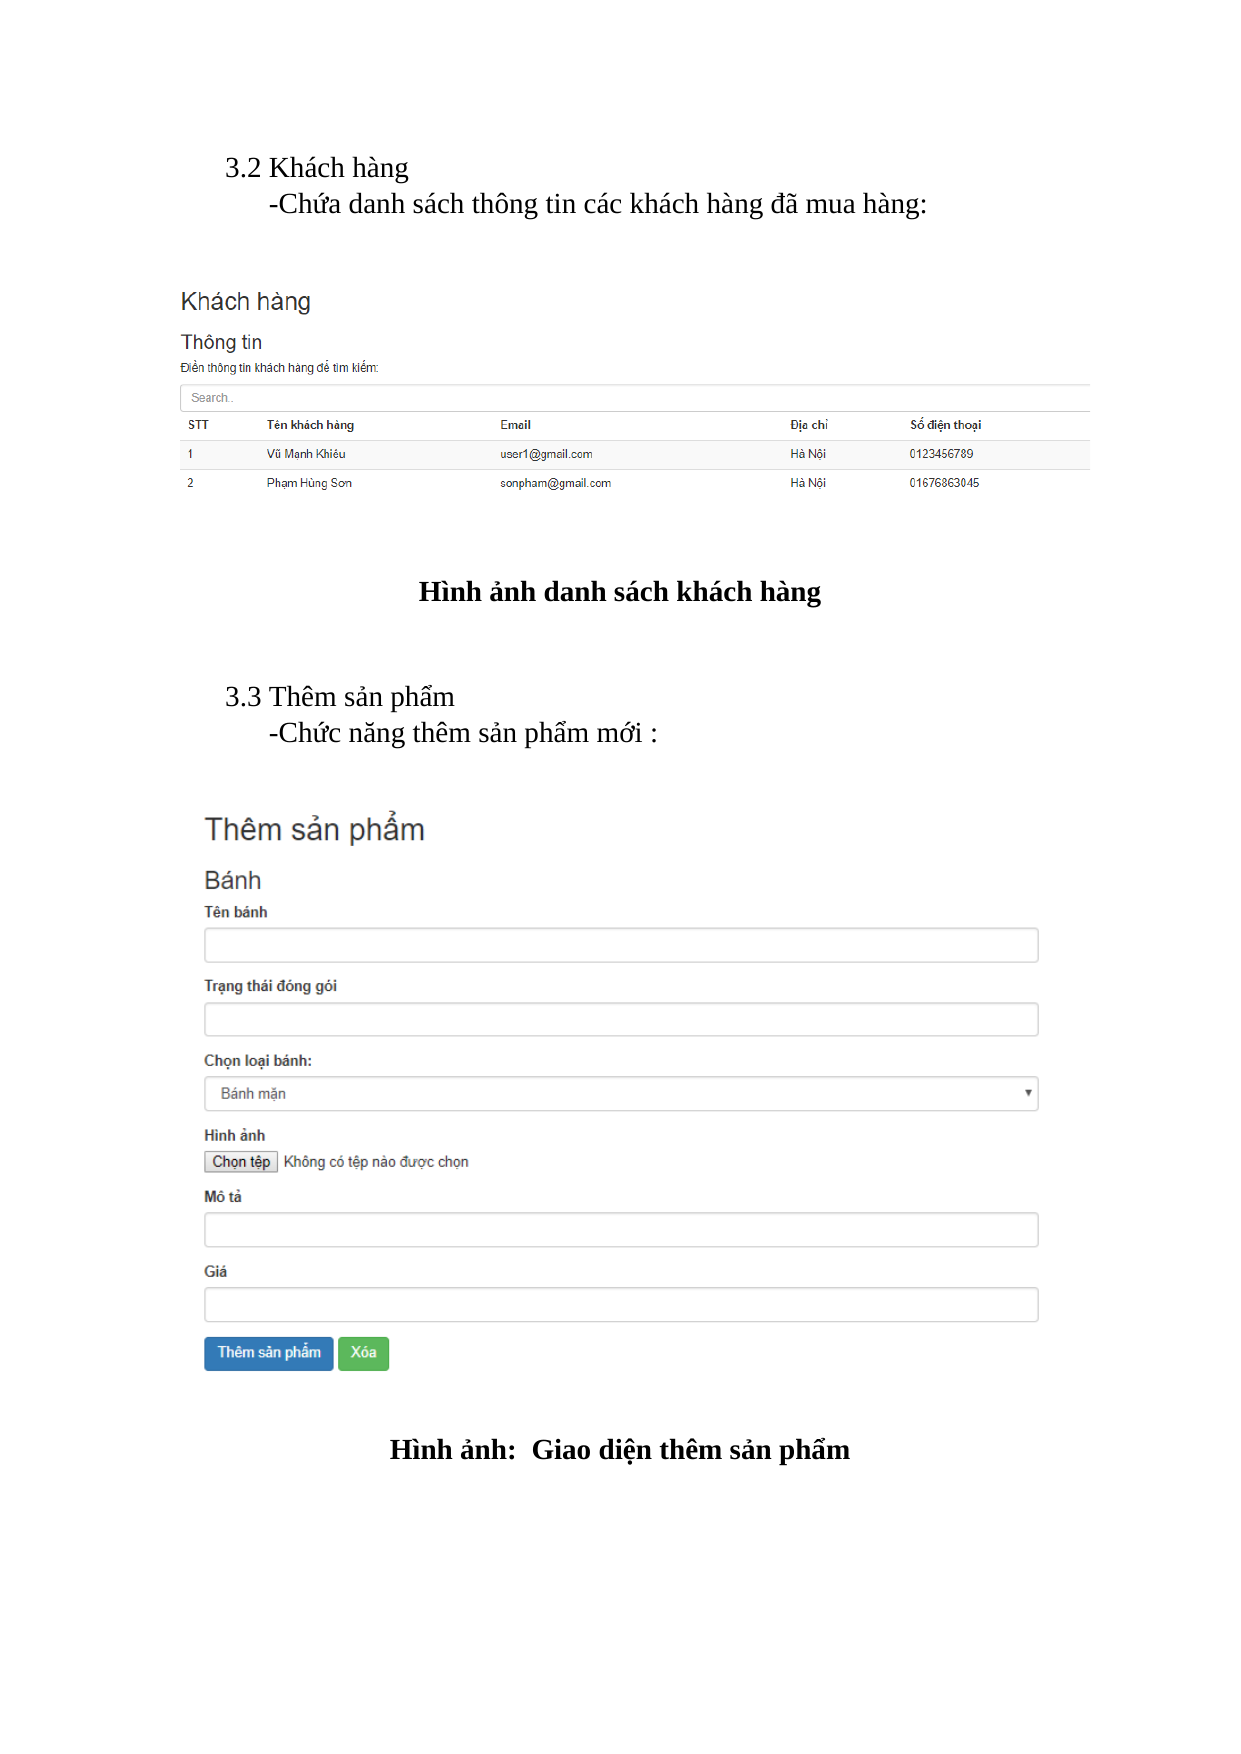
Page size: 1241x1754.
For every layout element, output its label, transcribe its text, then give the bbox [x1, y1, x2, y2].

picture [150, 804, 1091, 1413]
list Thêm sản phẩm [225, 679, 1090, 713]
list Khách hàng [225, 150, 1090, 183]
text Hình ảnh danh sách khách hàng [150, 574, 1090, 607]
list -Chức năng thêm sản phẩm mới : [269, 715, 1090, 749]
list -Chứa danh sách thông tin các khách hàng đã mua hàng: [269, 186, 1090, 220]
text Hình ảnh: Giao diện thêm sản phẩm [150, 1432, 1090, 1466]
picture [150, 275, 1091, 555]
